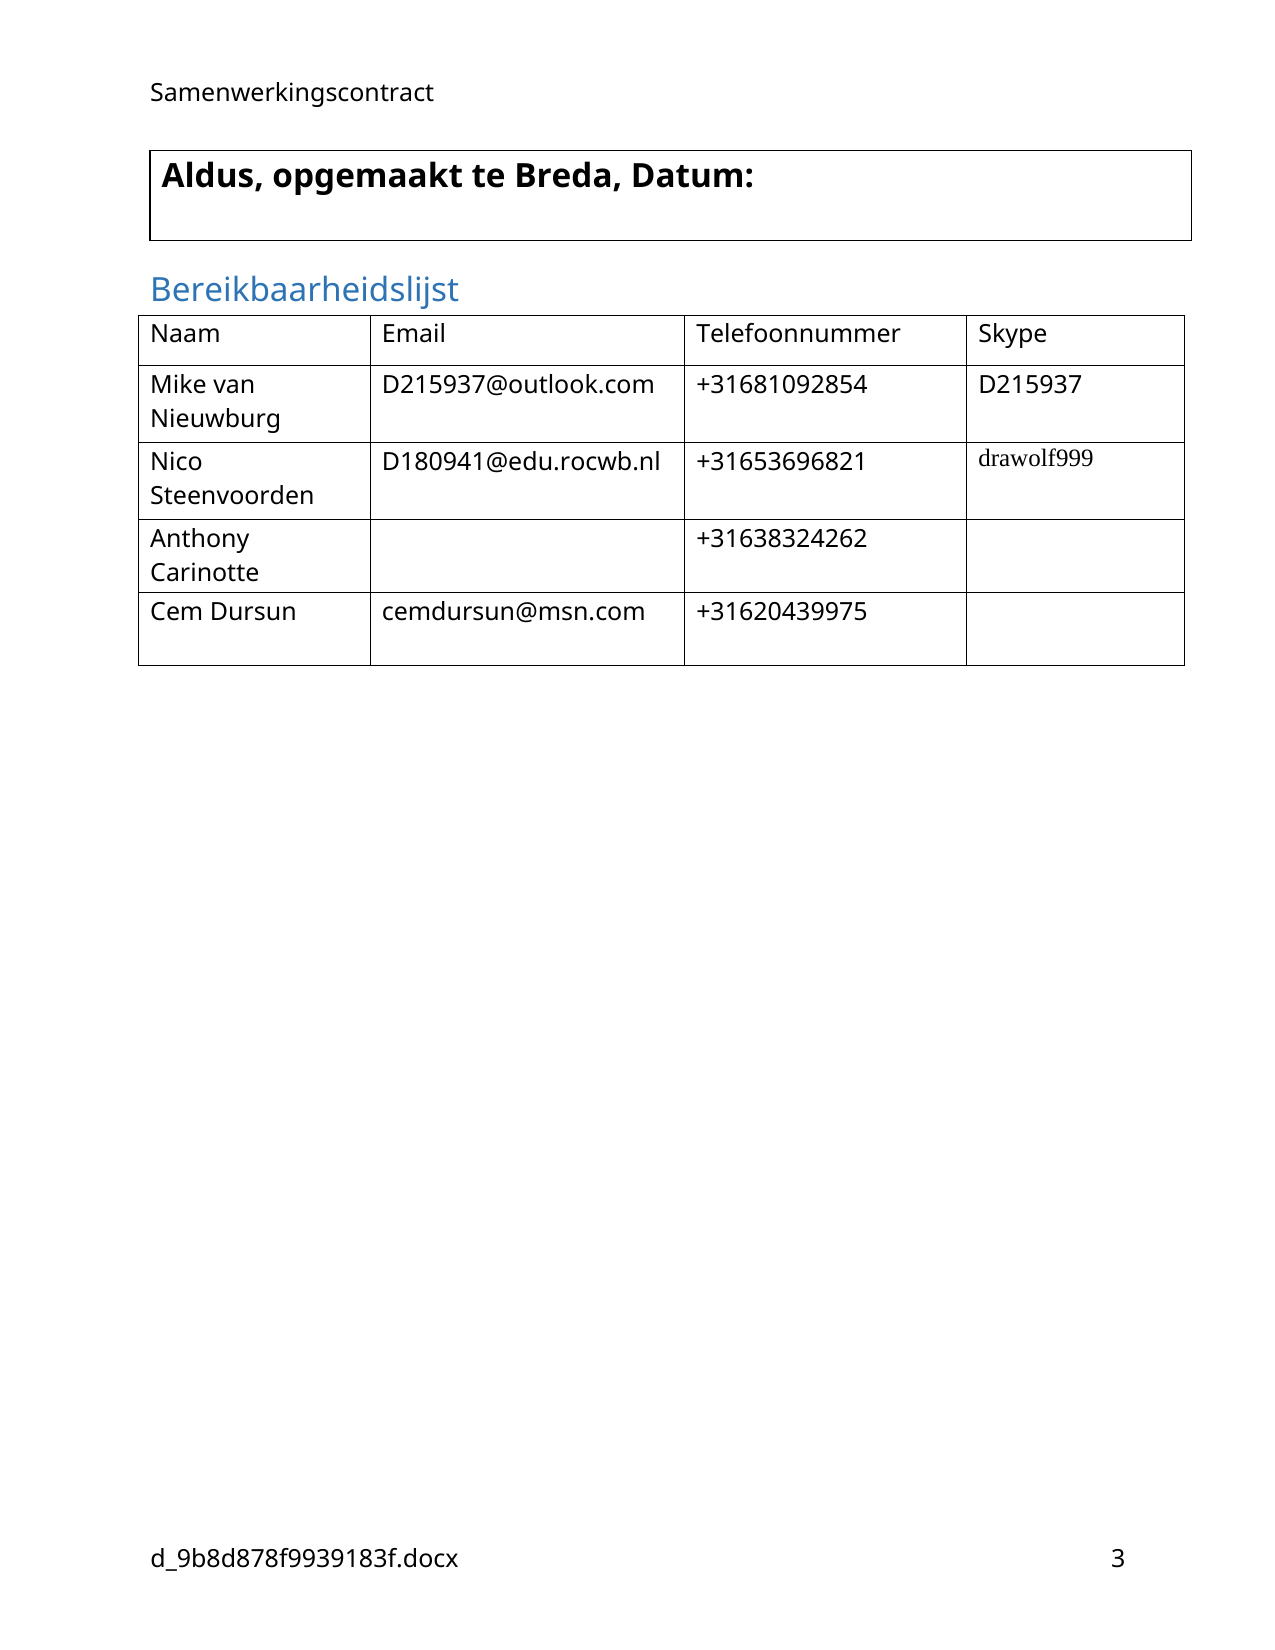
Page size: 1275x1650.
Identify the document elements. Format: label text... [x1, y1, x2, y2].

table_header Naam [139, 316, 370, 365]
table_cell D215937 [967, 366, 1184, 442]
table_cell Nico Steenvoorden [139, 443, 370, 519]
table_cell [967, 520, 1184, 592]
table_cell [371, 520, 684, 592]
table_cell +31638324262 [685, 520, 966, 592]
table_header Skype [967, 316, 1184, 365]
table_header Email [371, 316, 684, 365]
table_cell cemdursun@msn.com [371, 593, 684, 665]
table_cell Cem Dursun [139, 593, 370, 665]
subtitle Bereikbaarheidslijst [150, 266, 1125, 311]
table_cell drawolf999 [967, 443, 1184, 519]
table_cell Aldus, opgemaakt te Breda, Datum: [151, 151, 1191, 240]
table_cell [967, 593, 1184, 665]
table_cell +31620439975 [685, 593, 966, 665]
table_cell Mike van Nieuwburg [139, 366, 370, 442]
table_cell D215937@outlook.com [371, 366, 684, 442]
table_cell Anthony Carinotte [139, 520, 370, 592]
table_cell +31653696821 [685, 443, 966, 519]
table_header Telefoonnummer [685, 316, 966, 365]
table_cell +31681092854 [685, 366, 966, 442]
table_cell D180941@edu.rocwb.nl [371, 443, 684, 519]
